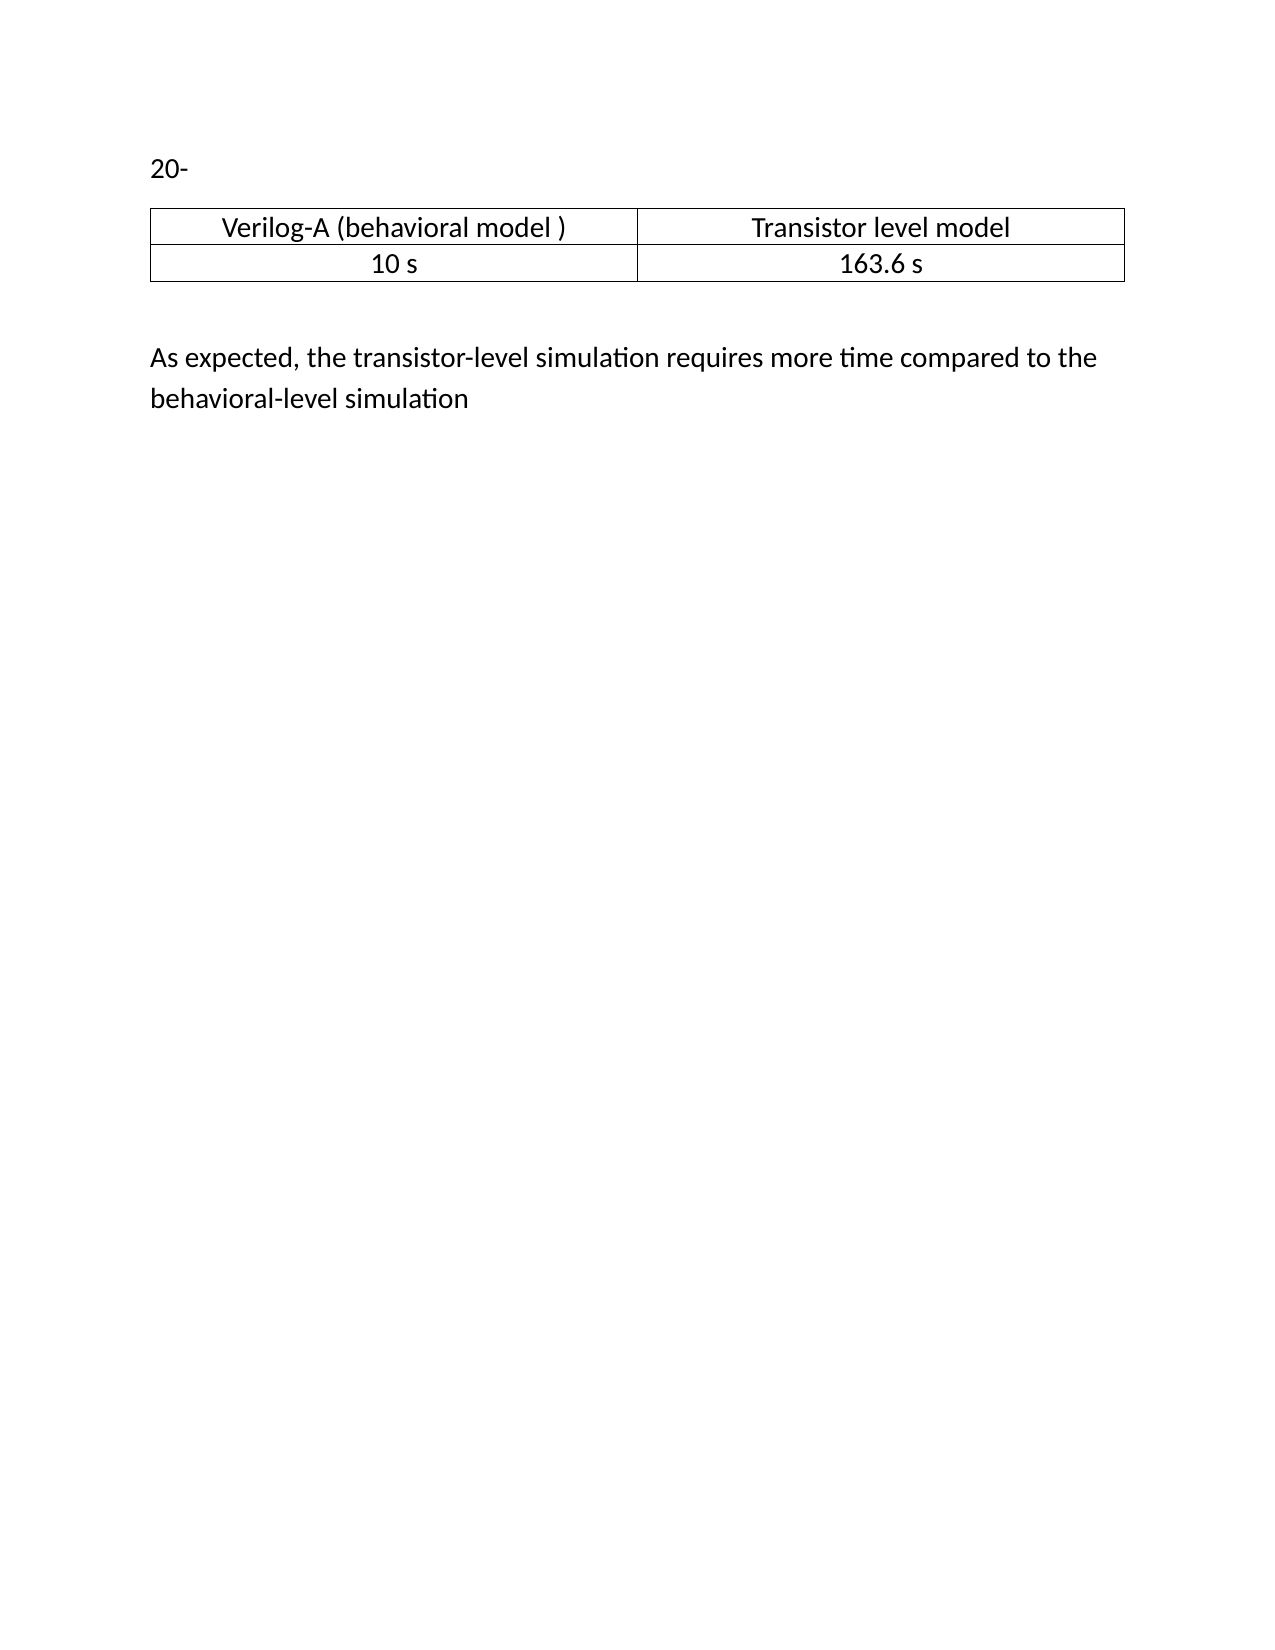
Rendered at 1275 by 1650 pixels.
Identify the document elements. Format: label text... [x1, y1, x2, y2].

table_header Verilog-A (behavioral model ) [151, 209, 637, 244]
table_cell 163.6 s [638, 245, 1124, 281]
table_header Transistor level model [638, 209, 1124, 244]
table_cell 10 s [151, 245, 637, 281]
text As expected, the transistor-level simulation requires more time compared to the behavioral-level simulation [150, 339, 1125, 416]
text 20- [150, 150, 1125, 186]
